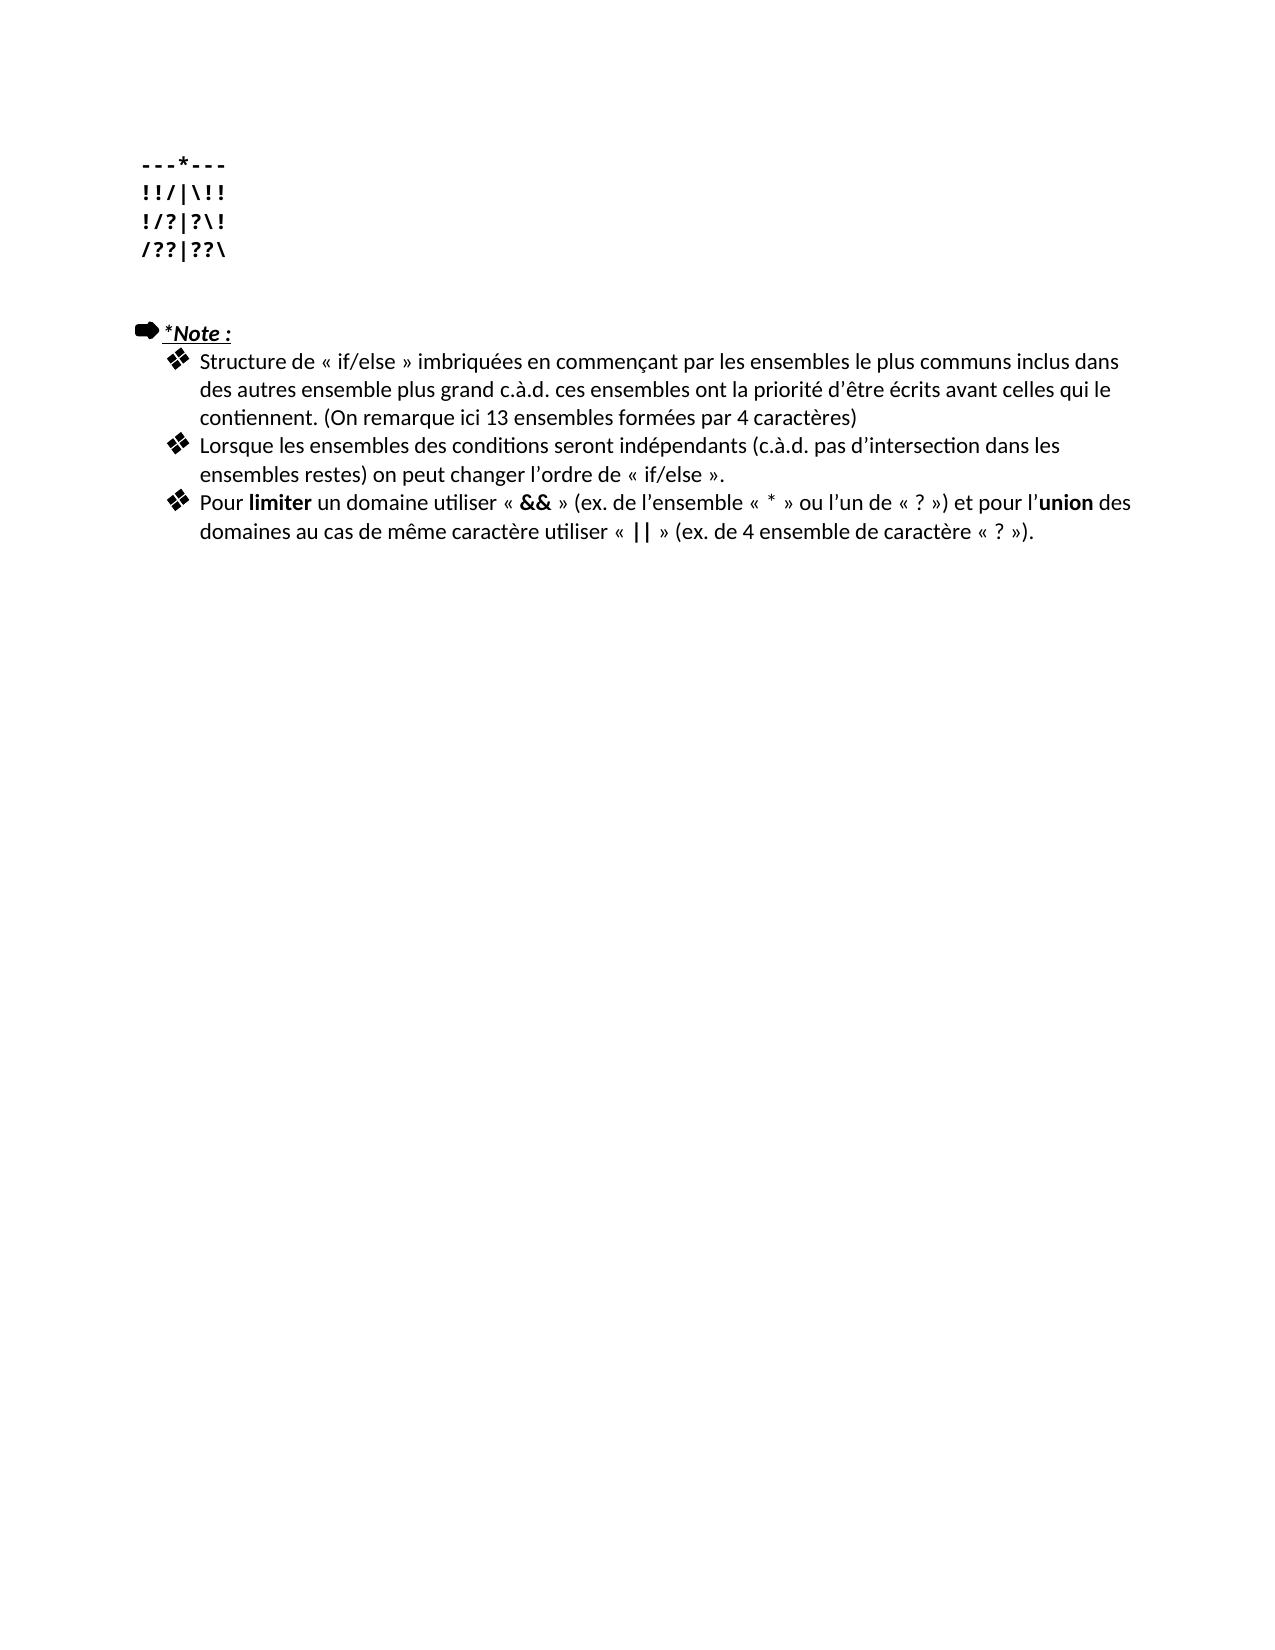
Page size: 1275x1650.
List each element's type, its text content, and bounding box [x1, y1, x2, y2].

list Lorsque les ensembles des conditions seront indépendants (c.à.d. pas d’intersection dans les ensembles restes) on peut changer l’ordre de « if/else ». [162, 431, 1135, 488]
text !/?|?\! [139, 207, 1135, 235]
text *Note : [162, 319, 1135, 347]
text ---*--- [139, 150, 1135, 178]
text !!/|\!! [139, 178, 1135, 207]
text /??|??\ [139, 235, 1135, 264]
list Pour limiter un domaine utiliser « && » (ex. de l’ensemble « * » ou l’un de « ? ») et pour l’union des domaines au cas de même caractère utiliser « || » (ex. de 4 ensemble de caractère « ? »). [162, 488, 1135, 545]
list Structure de « if/else » imbriquées en commençant par les ensembles le plus communs inclus dans des autres ensemble plus grand c.à.d. ces ensembles ont la priorité d’être écrits avant celles qui le contiennent. (On remarque ici 13 ensembles formées par 4 caractères) [162, 347, 1135, 431]
